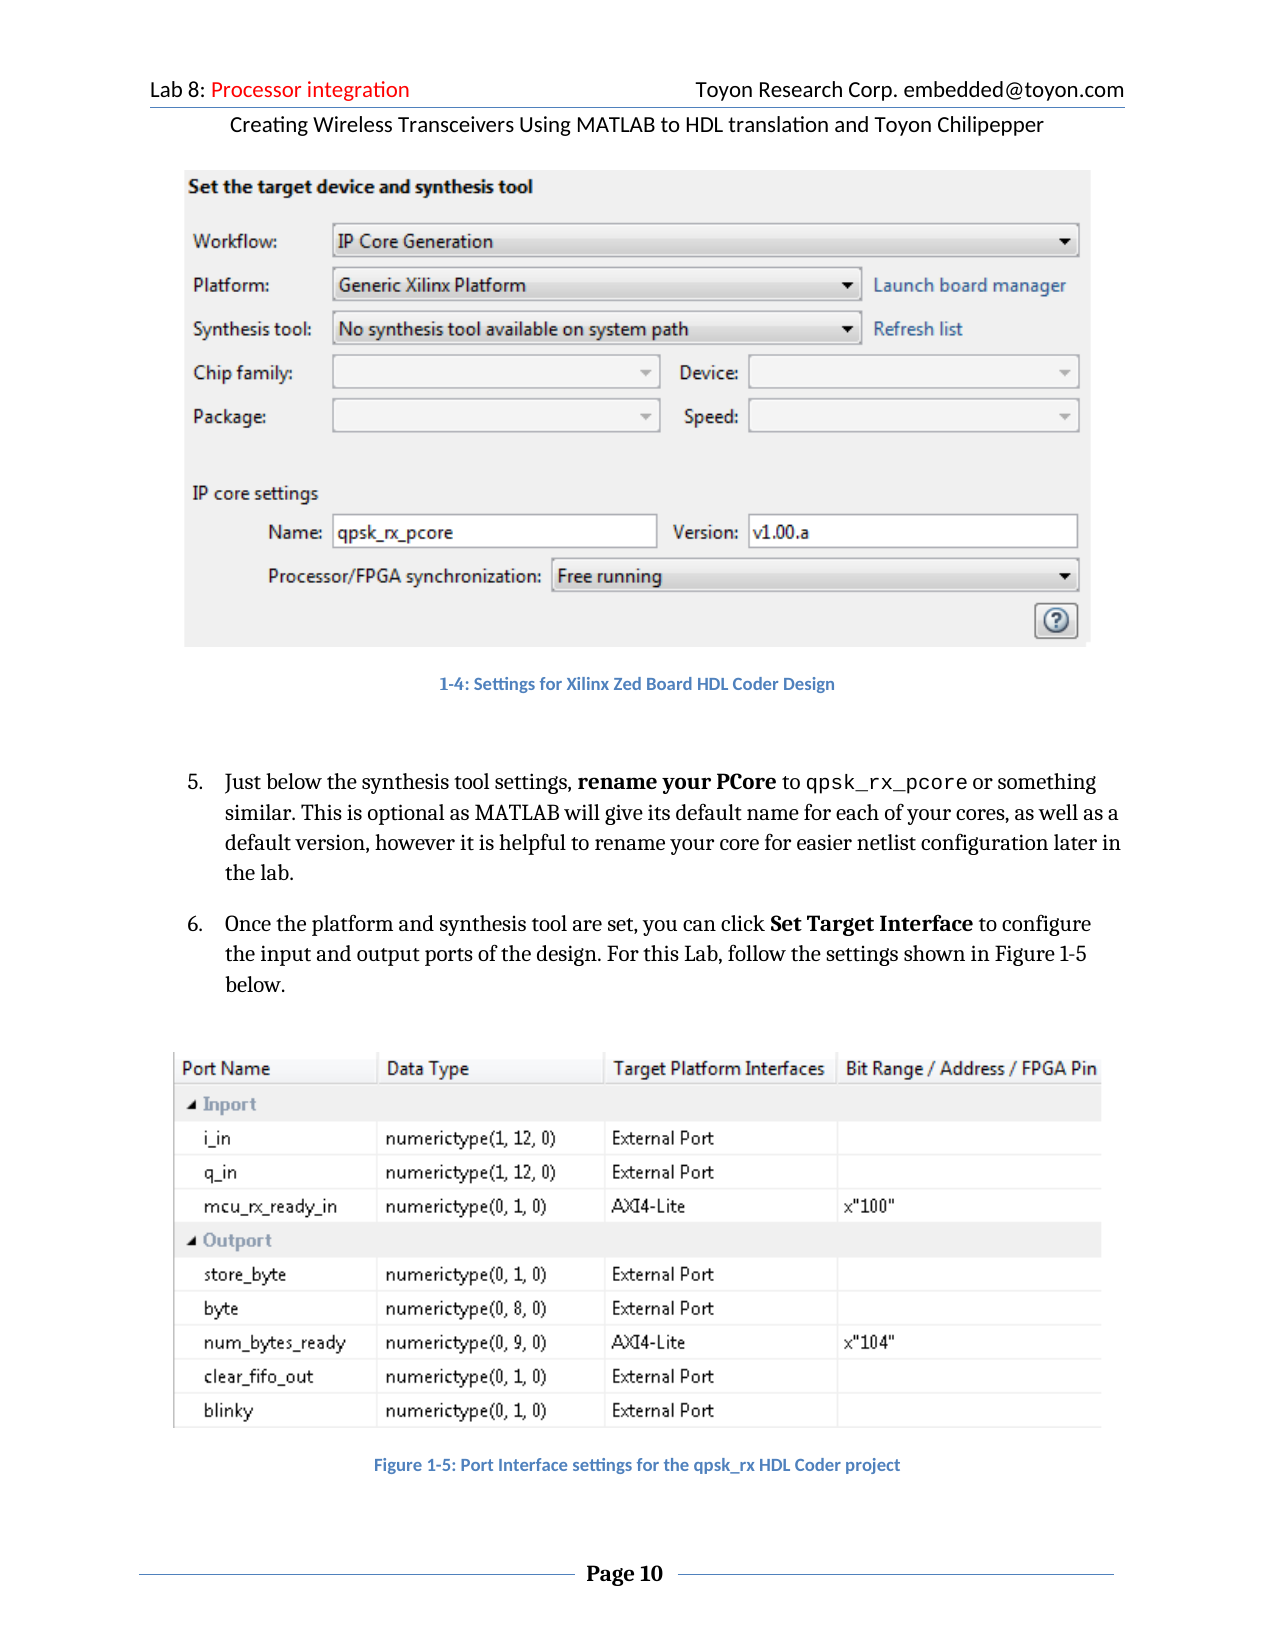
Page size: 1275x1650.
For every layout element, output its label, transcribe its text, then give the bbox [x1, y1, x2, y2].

text Figure 1-5: Port Interface settings for the qpsk_rx HDL Coder project [150, 1453, 1125, 1476]
picture [173, 1052, 1102, 1428]
list Just below the synthesis tool settings, rename your PCore to qpsk_rx_pcore or something similar. This is optional as MATLAB will give its default name for each of your cores, as well as a default version, however it is helpful to rename your core for easier netlist configuration later in the lab. [187, 769, 1125, 886]
text 1-4: Settings for Xilinx Zed Board HDL Coder Design [150, 672, 1125, 695]
list Once the platform and synthesis tool are set, you can click Set Target Interface to configure the input and output ports of the design. For this Lab, follow the settings shown in Figure 1-5 below. [187, 911, 1125, 998]
picture [184, 170, 1091, 647]
